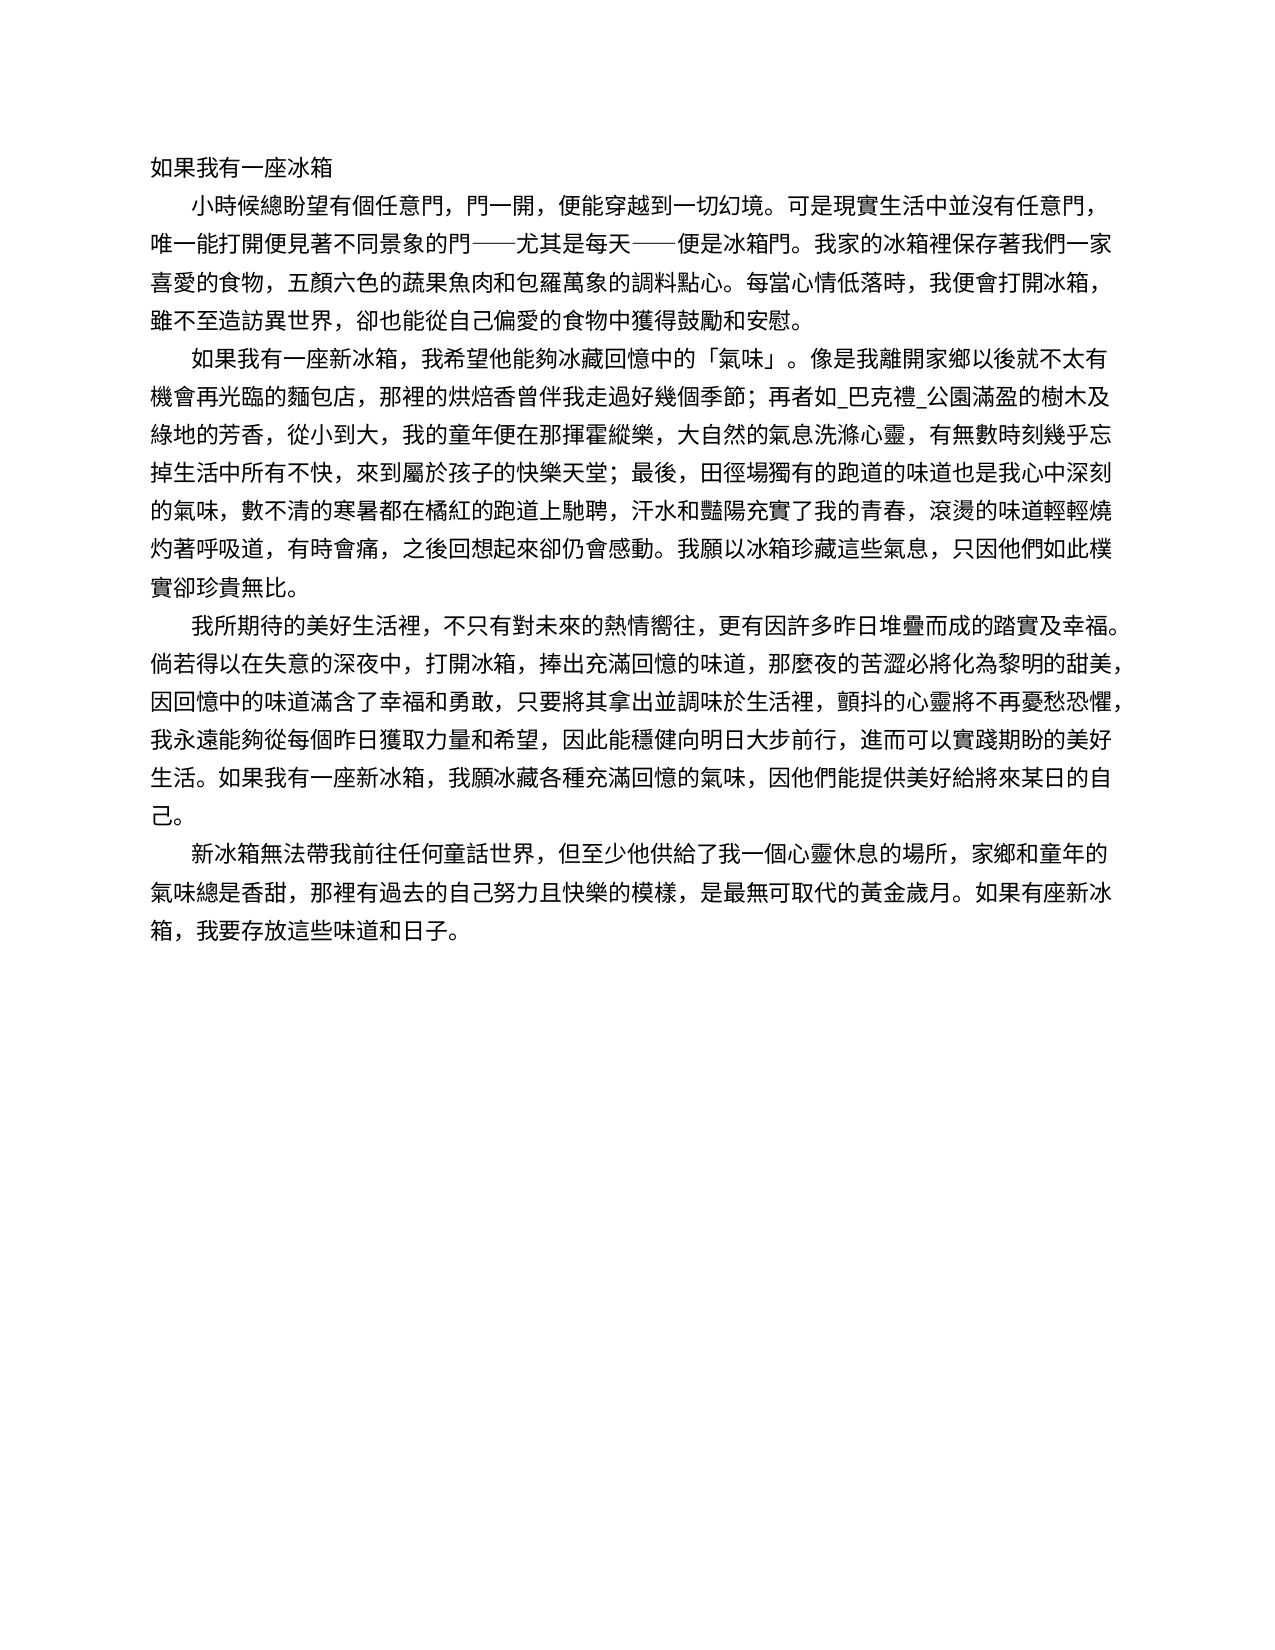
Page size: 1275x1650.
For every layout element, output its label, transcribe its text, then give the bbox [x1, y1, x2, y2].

text 如果我有一座冰箱 [150, 150, 1125, 183]
text 我所期待的美好生活裡，不只有對未來的熱情嚮往，更有因許多昨日堆疊而成的踏實及幸福。倘若得以在失意的深夜中，打開冰箱，捧出充滿回憶的味道，那麼夜的苦澀必將化為黎明的甜美，因回憶中的味道滿含了幸福和勇敢，只要將其拿出並調味於生活裡，顫抖的心靈將不再憂愁恐懼，我永遠能夠從每個昨日獲取力量和希望，因此能穩健向明日大步前行，進而可以實踐期盼的美好生活。如果我有一座新冰箱，我願冰藏各種充滿回憶的氣味，因他們能提供美好給將來某日的自己。 [150, 608, 1125, 831]
text 小時候總盼望有個任意門，門一開，便能穿越到一切幻境。可是現實生活中並沒有任意門，唯一能打開便見著不同景象的門——尤其是每天——便是冰箱門。我家的冰箱裡保存著我們一家喜愛的食物，五顏六色的蔬果魚肉和包羅萬象的調料點心。每當心情低落時，我便會打開冰箱，雖不至造訪異世界，卻也能從自己偏愛的食物中獲得鼓勵和安慰。 [150, 188, 1125, 336]
text 新冰箱無法帶我前往任何童話世界，但至少他供給了我一個心靈休息的場所，家鄉和童年的氣味總是香甜，那裡有過去的自己努力且快樂的模樣，是最無可取代的黃金歲月。如果有座新冰箱，我要存放這些味道和日子。 [150, 836, 1125, 946]
text 如果我有一座新冰箱，我希望他能夠冰藏回憶中的「氣味」。像是我離開家鄉以後就不太有機會再光臨的麵包店，那裡的烘焙香曾伴我走過好幾個季節；再者如_巴克禮_公園滿盈的樹木及綠地的芳香，從小到大，我的童年便在那揮霍縱樂，大自然的氣息洗滌心靈，有無數時刻幾乎忘掉生活中所有不快，來到屬於孩子的快樂天堂；最後，田徑場獨有的跑道的味道也是我心中深刻的氣味，數不清的寒暑都在橘紅的跑道上馳聘，汗水和豔陽充實了我的青春，滾燙的味道輕輕燒灼著呼吸道，有時會痛，之後回想起來卻仍會感動。我願以冰箱珍藏這些氣息，只因他們如此樸實卻珍貴無比。 [150, 341, 1125, 603]
